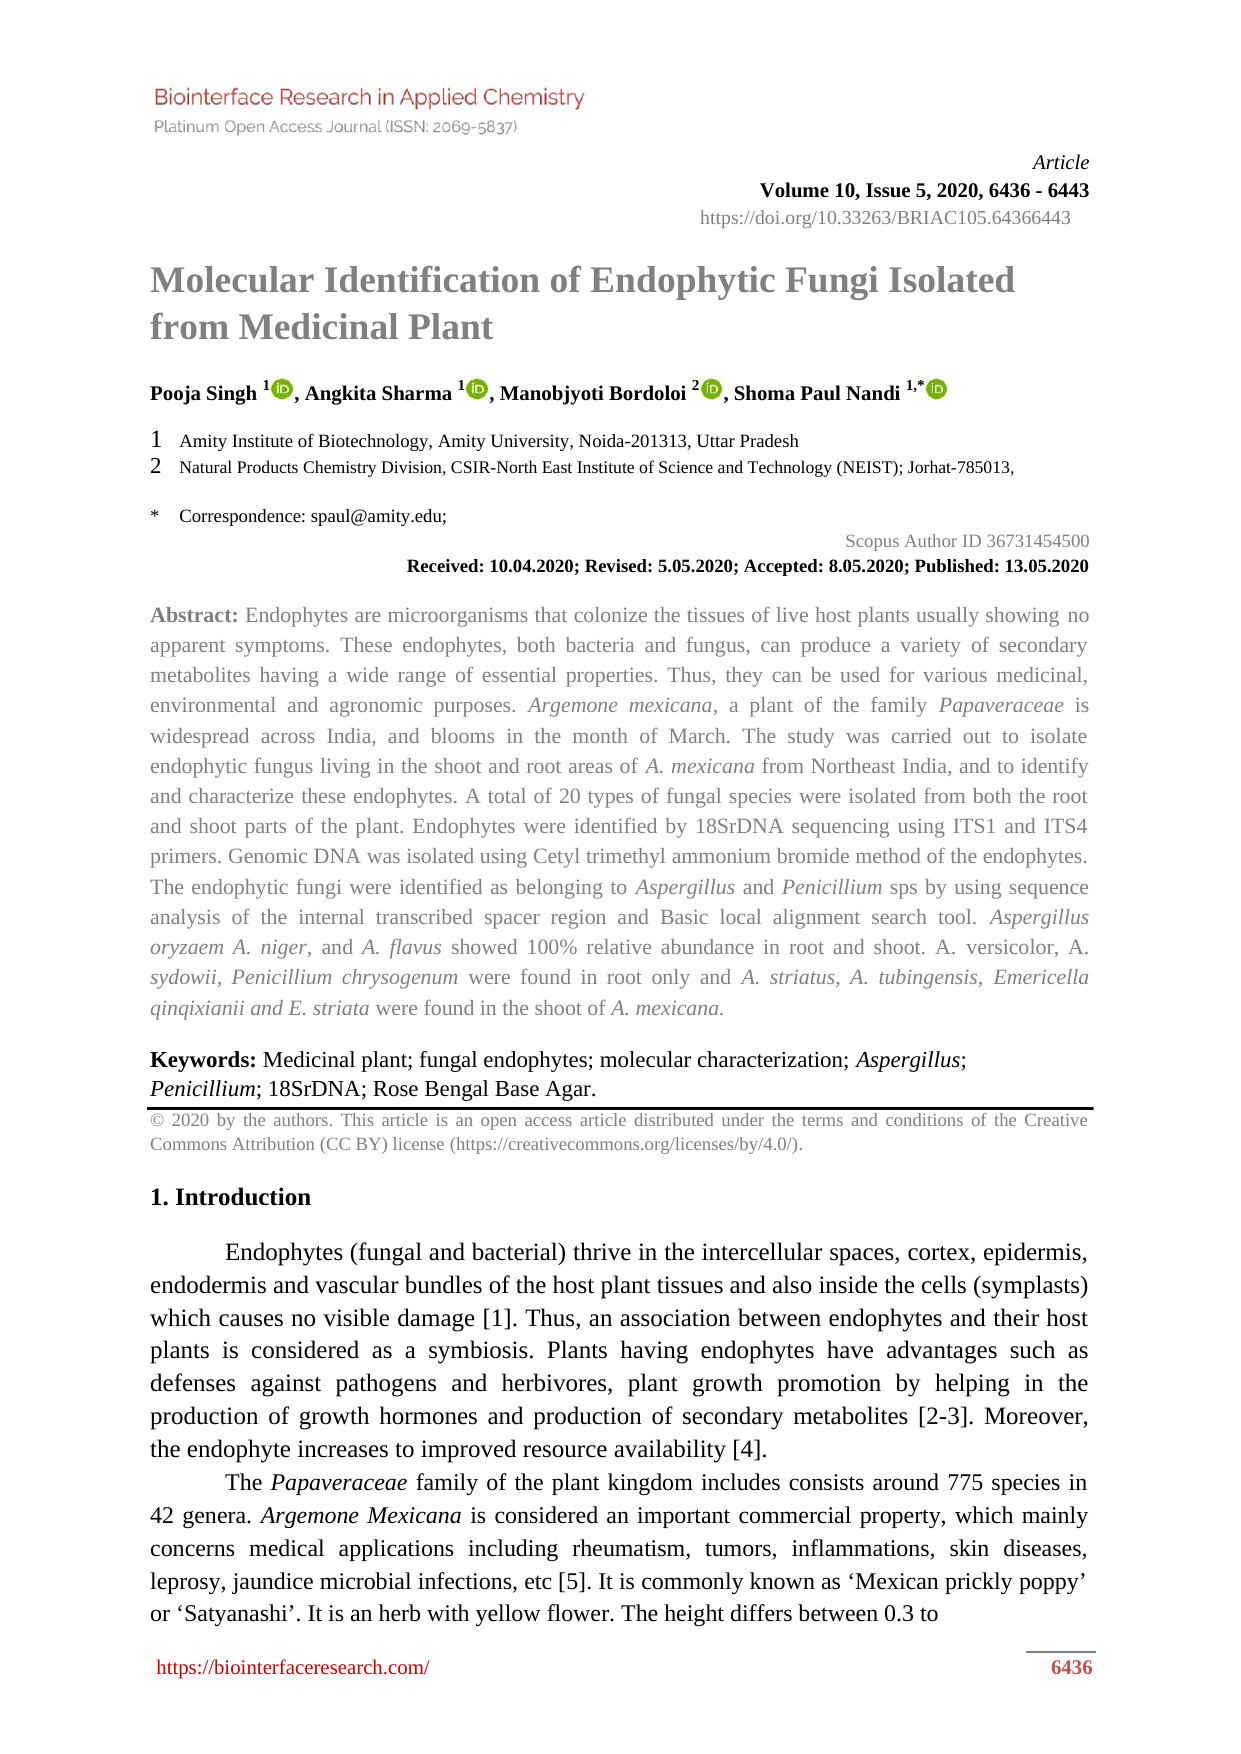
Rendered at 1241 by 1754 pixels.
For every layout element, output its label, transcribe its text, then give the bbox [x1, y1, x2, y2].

text Received: 10.04.2020; Revised: 5.05.2020; Accepted: 8.05.2020; Published: 13.05.2020 [150, 555, 1089, 576]
picture [150, 83, 590, 140]
text Abstract: Endophytes are microorganisms that colonize the tissues of live host plants usually showing no apparent symptoms. These endophytes, both bacteria and fungus, can produce a variety of secondary metabolites having a wide range of essential properties. Thus, they can be used for various medicinal, environmental and agronomic purposes. Argemone mexicana, a plant of the family Papaveraceae is widespread across India, and blooms in the month of March. The study was carried out to isolate endophytic fungus living in the shoot and root areas of A. mexicana from Northeast India, and to identify and characterize these endophytes. A total of 20 types of fungal species were isolated from both the root and shoot parts of the plant. Endophytes were identified by 18SrDNA sequencing using ITS1 and ITS4 primers. Genomic DNA was isolated using Cetyl trimethyl ammonium bromide method of the endophytes. The endophytic fungi were identified as belonging to Aspergillus and Penicillium sps by using sequence analysis of the internal transcribed spacer region and Basic local alignment search tool. Aspergillus oryzaem A. niger, and A. flavus showed 100% relative abundance in root and shoot. A. versicolor, A. sydowii, Penicillium chrysogenum were found in root only and A. striatus, A. tubingensis, Emericella qinqixianii and E. striata were found in the shoot of A. mexicana. [150, 602, 1089, 1020]
text Pooja Singh 1, Angkita Sharma 1, Manobjyoti Bordoloi 2, Shoma Paul Nandi 1,* [150, 376, 1090, 406]
table_header 6436 [1026, 1653, 1096, 1679]
picture [269, 376, 294, 401]
picture [924, 376, 949, 401]
text Scopus Author ID 36731454500 [150, 530, 1089, 552]
text Keywords: Medicinal plant; fungal endophytes; molecular characterization; Aspergillus; Penicillium; 18SrDNA; Rose Bengal Base Agar. [150, 1046, 1083, 1101]
list Natural Products Chemistry Division, CSIR-North East Institute of Science and Technology (NEIST); Jorhat-785013, [150, 457, 1090, 477]
table_header https://biointerfaceresearch.com/ [156, 1651, 1026, 1679]
text 1. Introduction [150, 1182, 1090, 1211]
list Correspondence: spaul@amity.edu; [150, 505, 1090, 527]
list Amity Institute of Biotechnology, Amity University, Noida-201313, Uttar Pradesh [150, 424, 1090, 453]
text Article [150, 150, 1089, 174]
text © 2020 by the authors. This article is an open access article distributed under the terms and conditions of the Creative Commons Attribution (CC BY) license (https://creativecommons.org/licenses/by/4.0/). [150, 1109, 1089, 1154]
text Volume 10, Issue 5, 2020, 6436 - 6443 [150, 177, 1089, 202]
picture [699, 376, 724, 401]
text The Papaveraceae family of the plant kingdom includes consists around 775 species in 42 genera. Argemone Mexicana is considered an important commercial property, which mainly concerns medical applications including rheumatism, tumors, inflammations, skin diseases, leprosy, jaundice microbial infections, etc [5]. It is commonly known as ‘Mexican prickly poppy’ or ‘Satyanashi’. It is an herb with yellow flower. The height differs between 0.3 to [150, 1468, 1089, 1627]
picture [464, 376, 489, 401]
text Molecular Identification of Endophytic Fungi Isolated from Medicinal Plant [150, 257, 1016, 348]
text https://doi.org/10.33263/BRIAC105.64366443 [700, 206, 1090, 229]
text Endophytes (fungal and bacterial) thrive in the intercellular spaces, cortex, epidermis, endodermis and vascular bundles of the host plant tissues and also inside the cells (symplasts) which causes no visible damage [1]. Thus, an association between endophytes and their host plants is considered as a symbiosis. Plants having endophytes have advantages such as defenses against pathogens and herbivores, plant growth promotion by helping in the production of growth hormones and production of secondary metabolites [2-3]. Moreover, the endophyte increases to improved resource availability [4]. [150, 1237, 1089, 1462]
